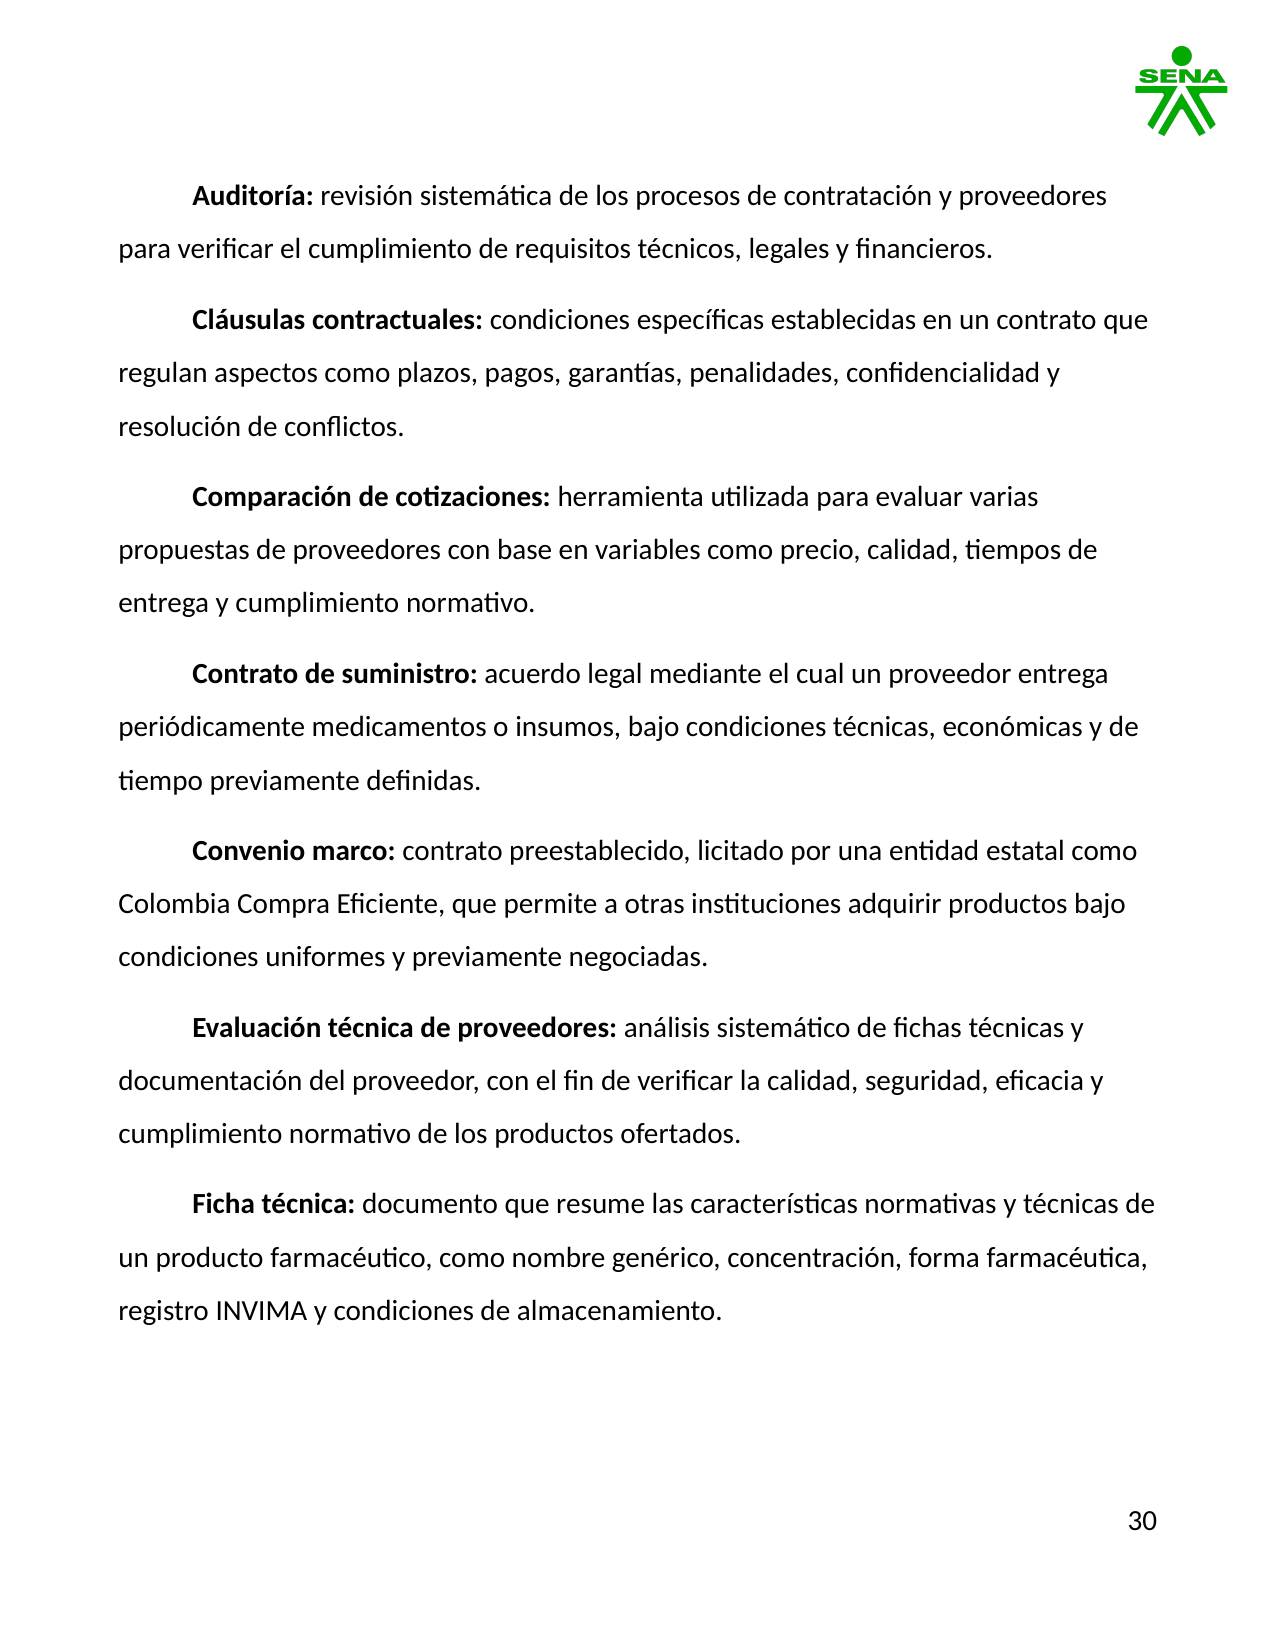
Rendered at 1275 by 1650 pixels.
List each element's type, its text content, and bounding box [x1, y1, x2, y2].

text Cláusulas contractuales: condiciones específicas establecidas en un contrato que regulan aspectos como plazos, pagos, garantías, penalidades, confidencialidad y resolución de conflictos. [118, 301, 1157, 443]
picture [1135, 46, 1228, 136]
text Ficha técnica: documento que resume las características normativas y técnicas de un producto farmacéutico, como nombre genérico, concentración, forma farmacéutica, registro INVIMA y condiciones de almacenamiento. [118, 1186, 1157, 1328]
text Comparación de cotizaciones: herramienta utilizada para evaluar varias propuestas de proveedores con base en variables como precio, calidad, tiempos de entrega y cumplimiento normativo. [118, 478, 1157, 620]
text Auditoría: revisión sistemática de los procesos de contratación y proveedores para verificar el cumplimiento de requisitos técnicos, legales y financieros. [118, 177, 1157, 266]
text Contrato de suministro: acuerdo legal mediante el cual un proveedor entrega periódicamente medicamentos o insumos, bajo condiciones técnicas, económicas y de tiempo previamente definidas. [118, 655, 1157, 797]
text Convenio marco: contrato preestablecido, licitado por una entidad estatal como Colombia Compra Eficiente, que permite a otras instituciones adquirir productos bajo condiciones uniformes y previamente negociadas. [118, 832, 1157, 974]
text Evaluación técnica de proveedores: análisis sistemático de fichas técnicas y documentación del proveedor, con el fin de verificar la calidad, seguridad, eficacia y cumplimiento normativo de los productos ofertados. [118, 1009, 1157, 1151]
